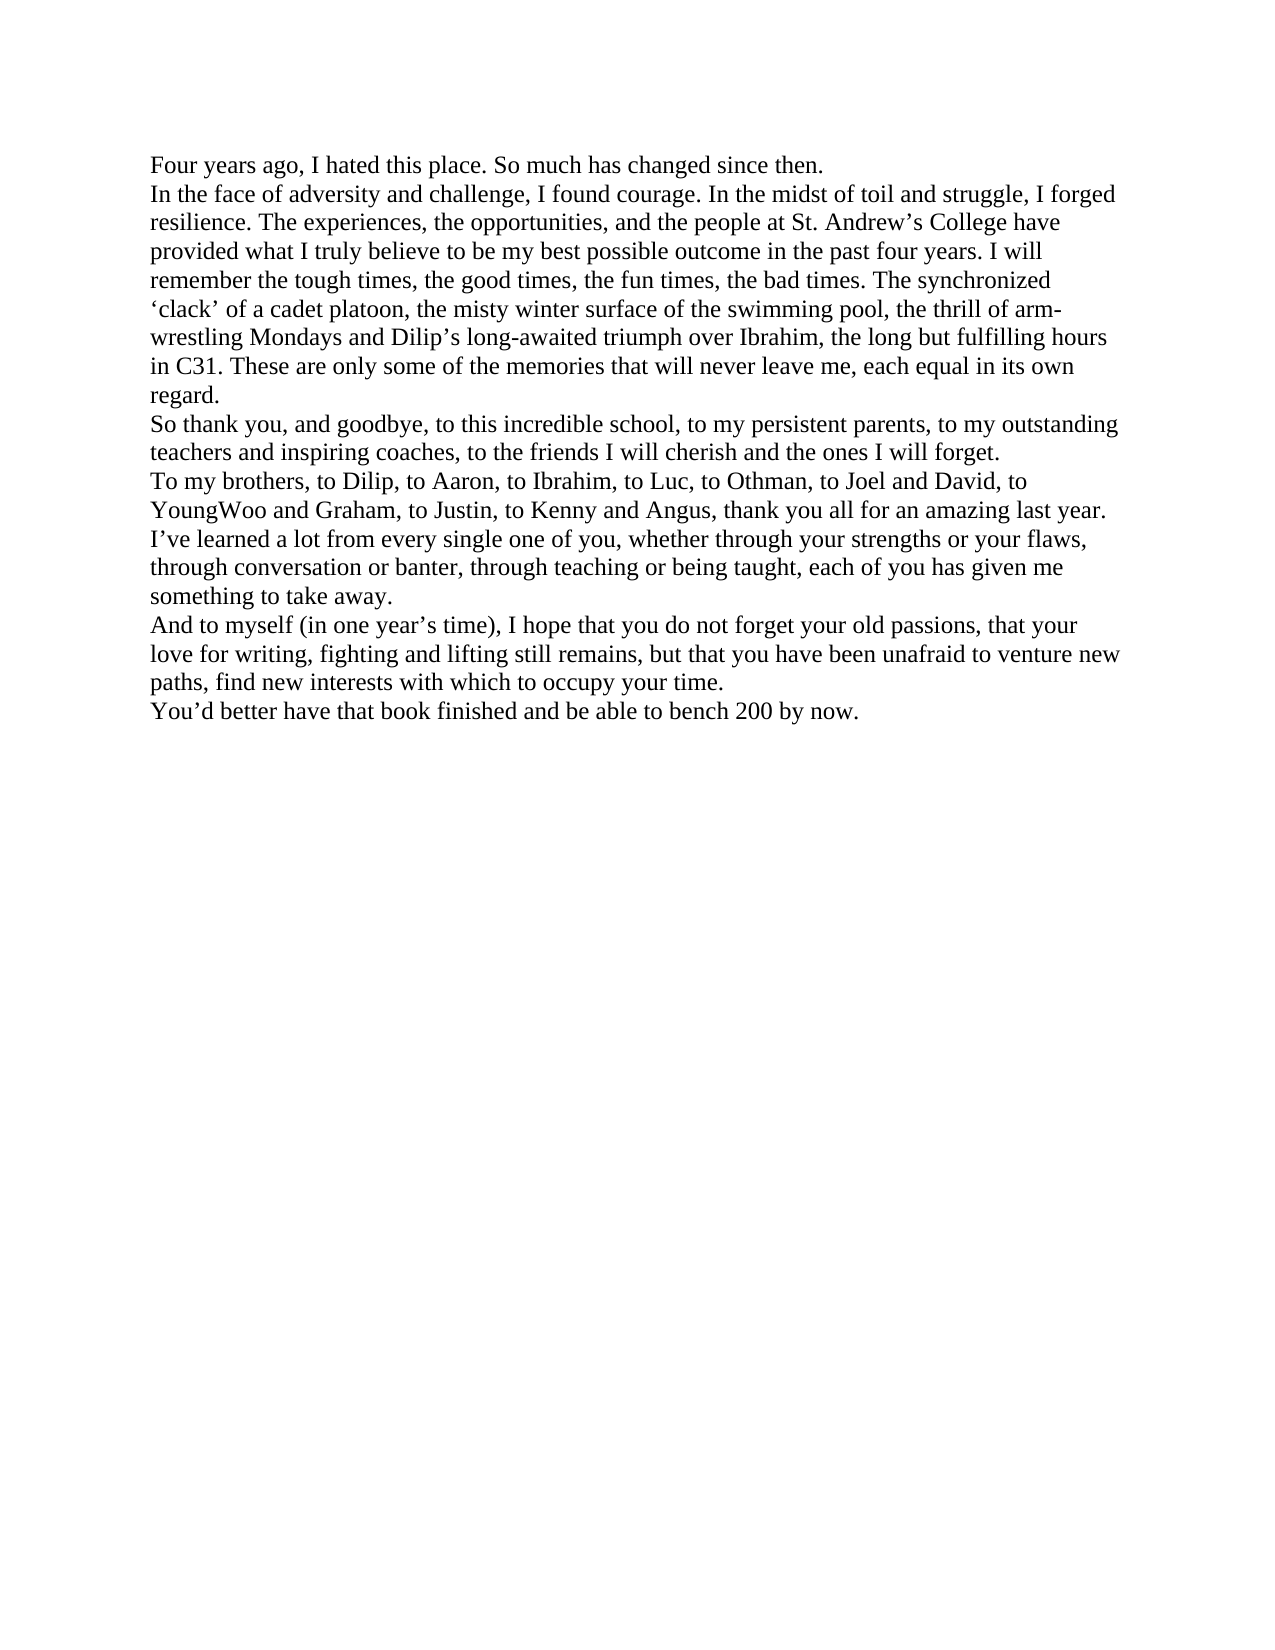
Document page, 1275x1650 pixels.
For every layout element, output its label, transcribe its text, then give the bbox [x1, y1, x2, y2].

text To my brothers, to Dilip, to Aaron, to Ibrahim, to Luc, to Othman, to Joel and David, to YoungWoo and Graham, to Justin, to Kenny and Angus, thank you all for an amazing last year. I’ve learned a lot from every single one of you, whether through your strengths or your flaws, through conversation or banter, through teaching or being taught, each of you has given me something to take away. [150, 466, 1125, 610]
text In the face of adversity and challenge, I found courage. In the midst of toil and struggle, I forged resilience. The experiences, the opportunities, and the people at St. Andrew’s College have provided what I truly believe to be my best possible outcome in the past four years. I will remember the tough times, the good times, the fun times, the bad times. The synchronized ‘clack’ of a cadet platoon, the misty winter surface of the swimming pool, the thrill of arm-wrestling Mondays and Dilip’s long-awaited triumph over Ibrahim, the long but fulfilling hours in C31. These are only some of the memories that will never leave me, each equal in its own regard. [150, 179, 1125, 409]
text You’d better have that book finished and be able to bench 200 by now. [150, 696, 1125, 725]
text So thank you, and goodbye, to this incredible school, to my persistent parents, to my outstanding teachers and inspiring coaches, to the friends I will cherish and the ones I will forget. [150, 409, 1125, 466]
text Four years ago, I hated this place. So much has changed since then. [150, 150, 1125, 179]
text And to myself (in one year’s time), I hope that you do not forget your old passions, that your love for writing, fighting and lifting still remains, but that you have been unafraid to venture new paths, find new interests with which to occupy your time. [150, 610, 1125, 696]
